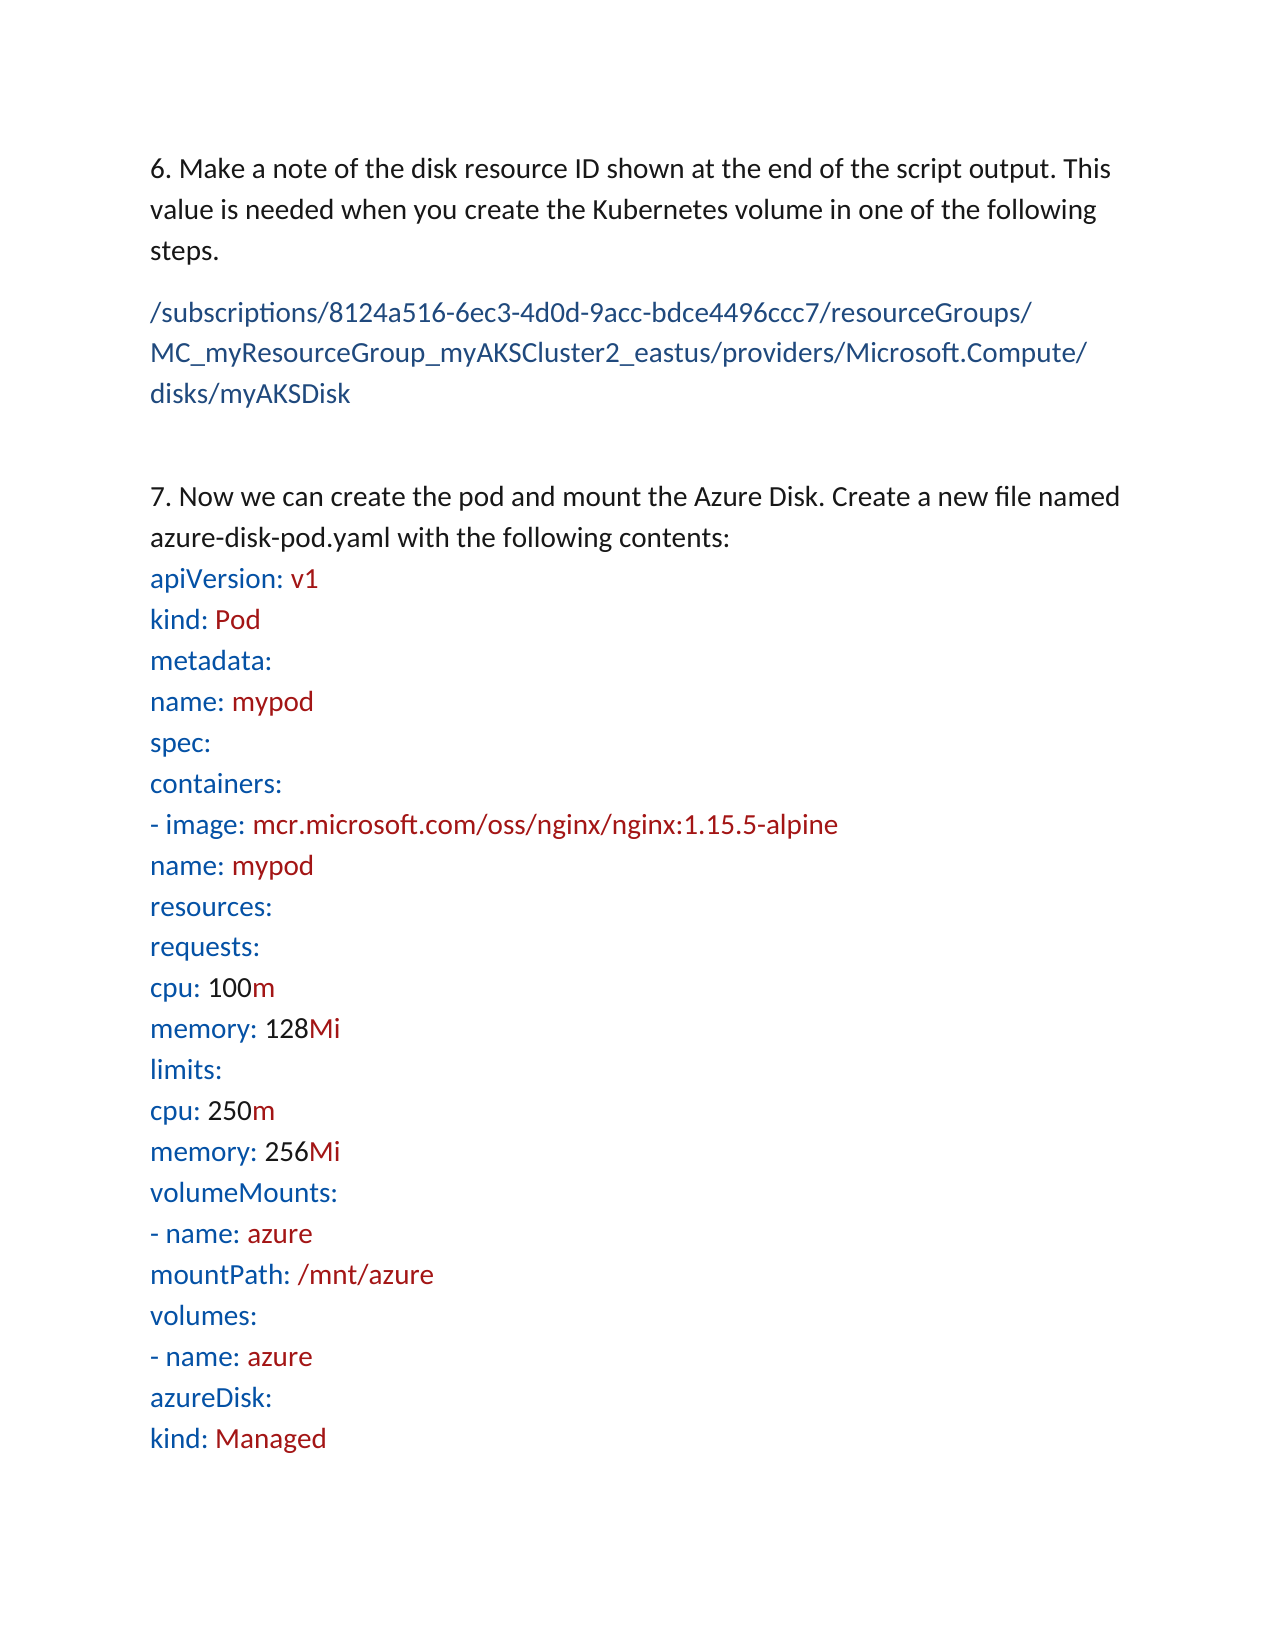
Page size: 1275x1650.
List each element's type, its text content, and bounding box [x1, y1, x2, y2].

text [150, 437, 1125, 1455]
text /subscriptions/8124a516-6ec3-4d0d-9acc-bdce4496ccc7/resourceGroups/MC_myResourceGroup_myAKSCluster2_eastus/providers/Microsoft.Compute/disks/myAKSDisk [150, 294, 1125, 411]
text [150, 150, 1125, 267]
